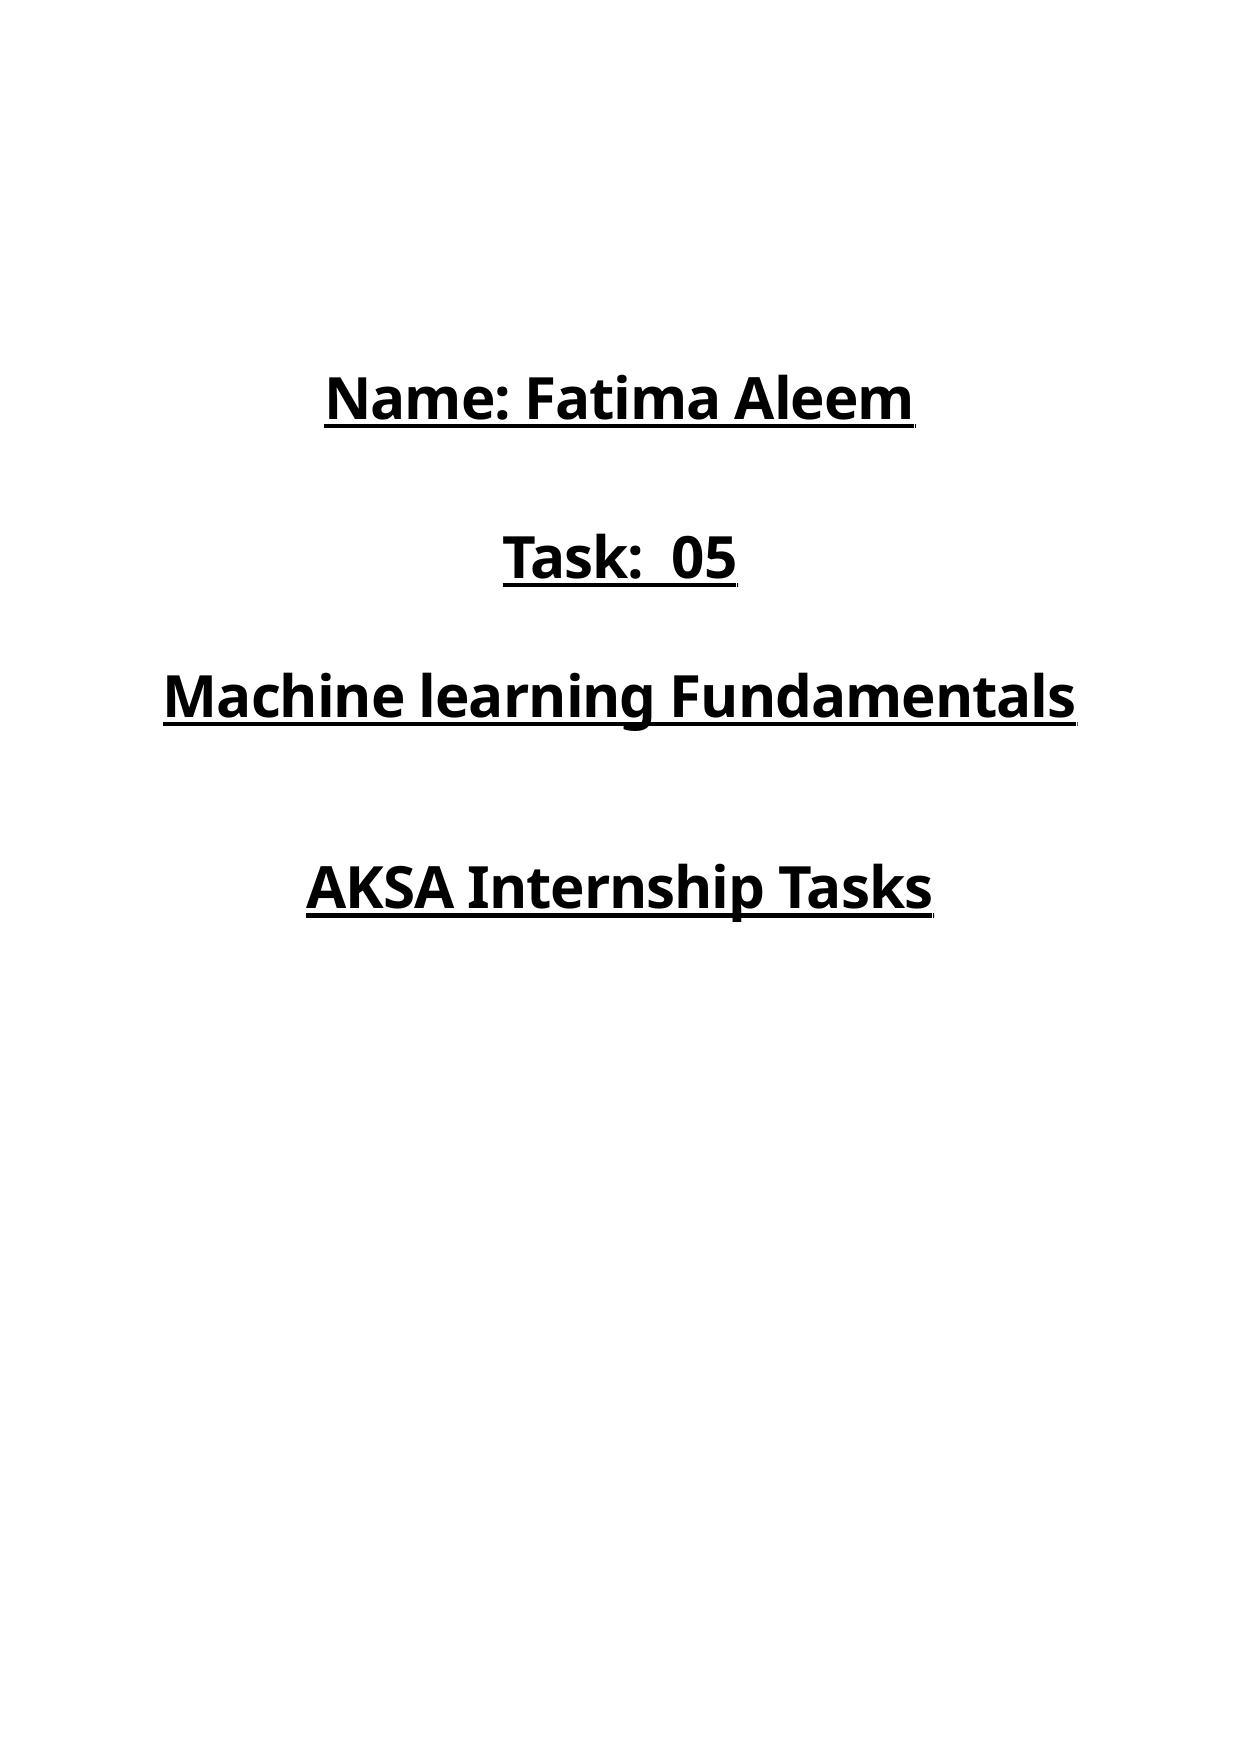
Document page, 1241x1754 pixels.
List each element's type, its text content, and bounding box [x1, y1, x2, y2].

title Task: 05 [150, 516, 1090, 595]
title Machine learning Fundamentals [150, 655, 1090, 734]
title Name: Fatima Aleem [150, 357, 1090, 436]
title AKSA Internship Tasks [150, 846, 1090, 926]
